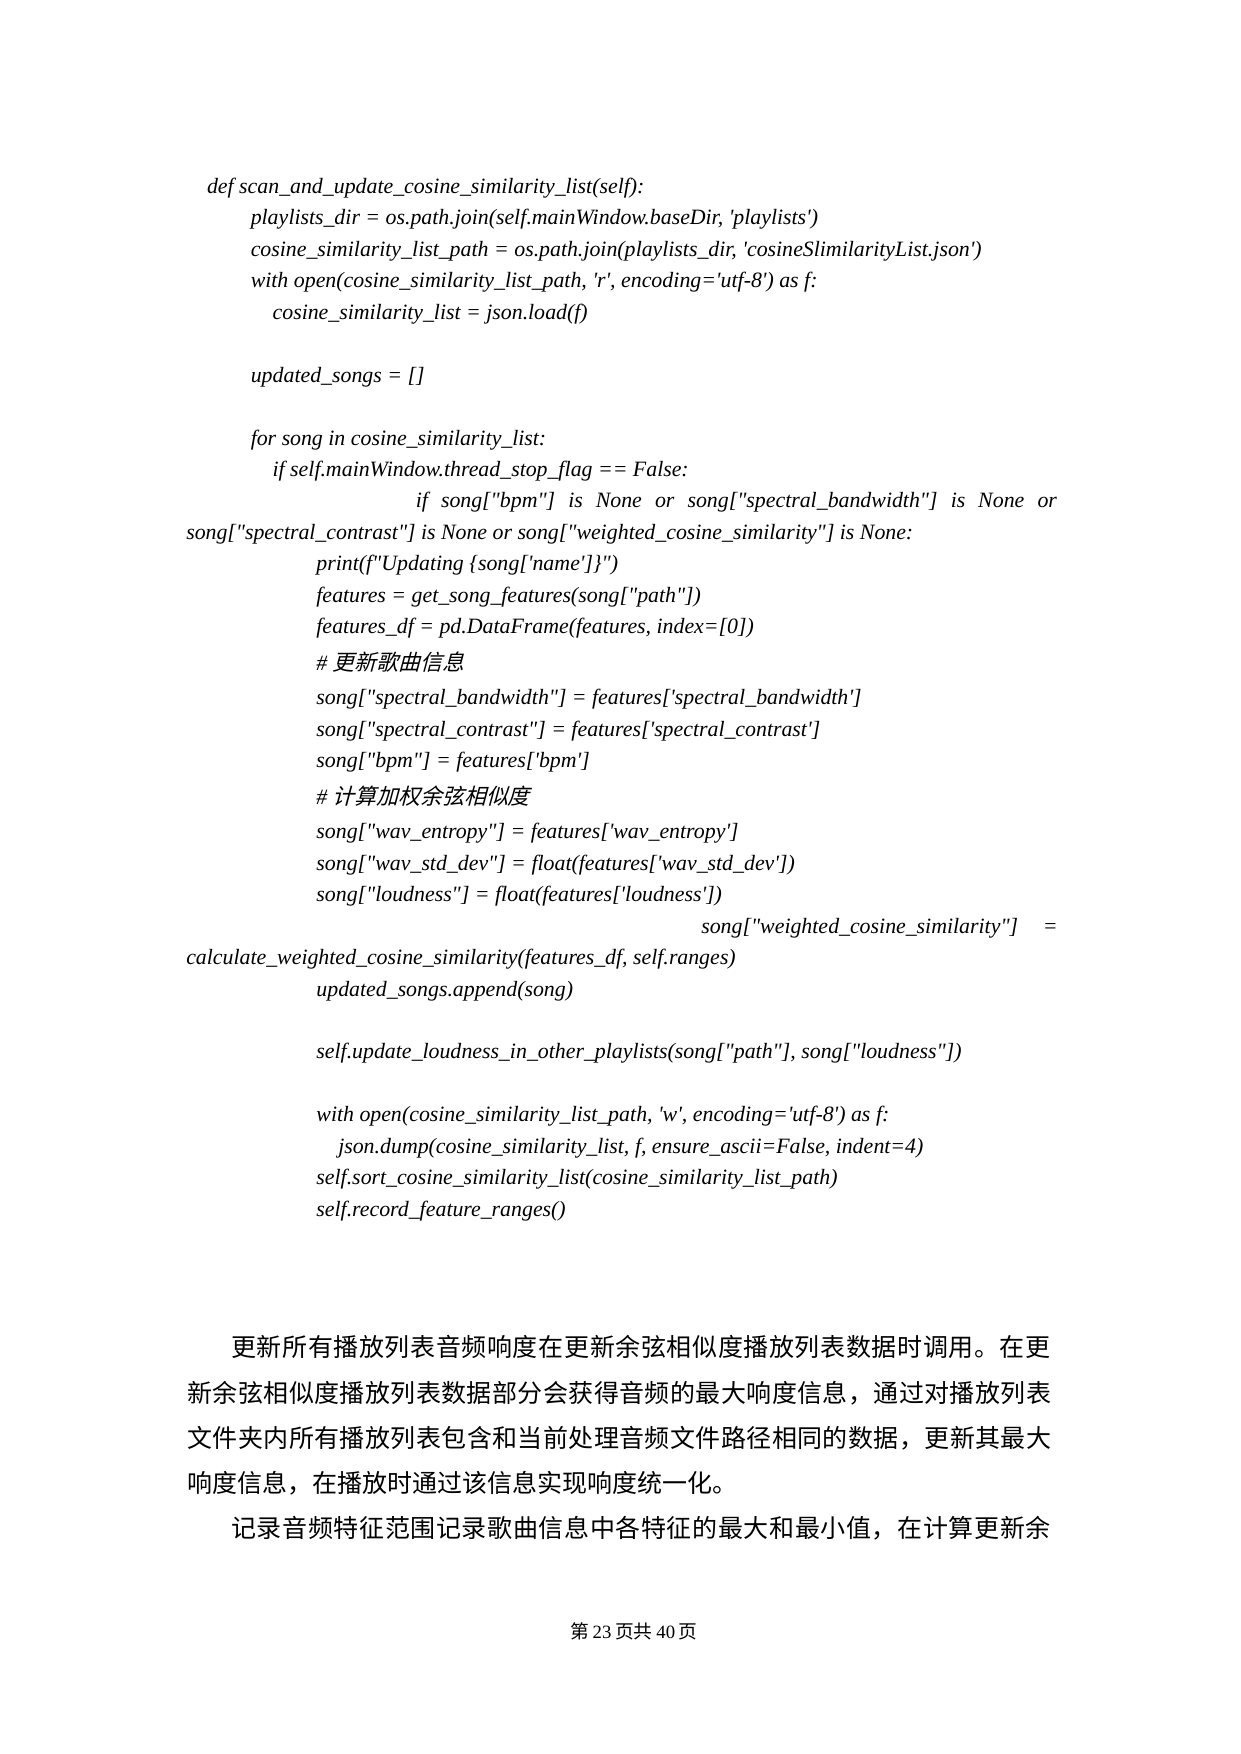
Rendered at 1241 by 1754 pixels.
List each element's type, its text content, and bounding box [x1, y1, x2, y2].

list 更新所有播放列表音频响度在更新余弦相似度播放列表数据时调用。在更新余弦相似度播放列表数据部分会获得音频的最大响度信息，通过对播放列表文件夹内所有播放列表包含和当前处理音频文件路径相同的数据，更新其最大响度信息，在播放时通过该信息实现响度统一化。 [187, 1318, 1053, 1500]
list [187, 1509, 1053, 1545]
